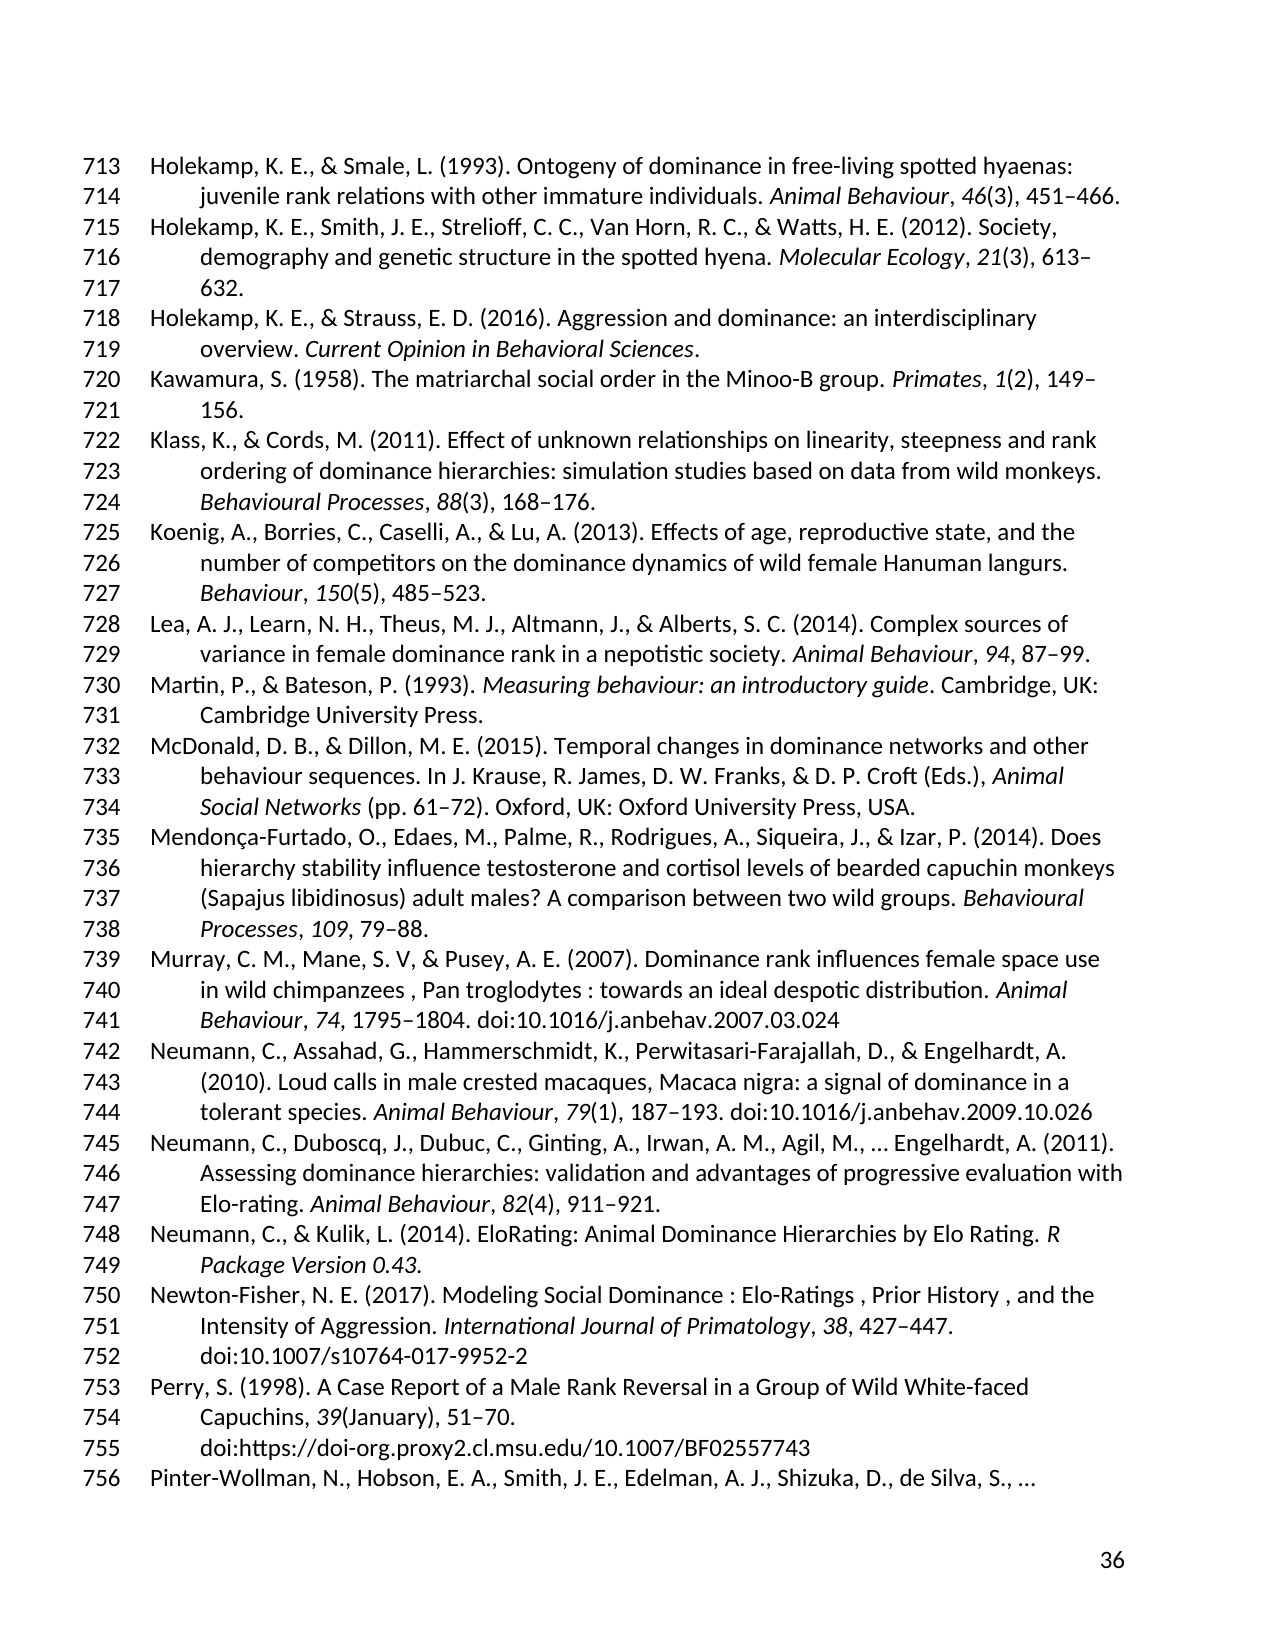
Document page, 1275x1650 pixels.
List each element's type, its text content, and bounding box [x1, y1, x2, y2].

text Lea, A. J., Learn, N. H., Theus, M. J., Altmann, J., & Alberts, S. C. (2014). Complex sources of variance in female dominance rank in a nepotistic society. Animal Behaviour, 94, 87–99. [150, 608, 1125, 669]
text Neumann, C., Assahad, G., Hammerschmidt, K., Perwitasari-Farajallah, D., & Engelhardt, A. (2010). Loud calls in male crested macaques, Macaca nigra: a signal of dominance in a tolerant species. Animal Behaviour, 79(1), 187–193. doi:10.1016/j.anbehav.2009.10.026 [150, 1035, 1125, 1127]
text Perry, S. (1998). A Case Report of a Male Rank Reversal in a Group of Wild White-faced Capuchins, 39(January), 51–70. doi:https://doi-org.proxy2.cl.msu.edu/10.1007/BF02557743 [150, 1371, 1125, 1462]
text Neumann, C., Duboscq, J., Dubuc, C., Ginting, A., Irwan, A. M., Agil, M., … Engelhardt, A. (2011). Assessing dominance hierarchies: validation and advantages of progressive evaluation with Elo-rating. Animal Behaviour, 82(4), 911–921. [150, 1127, 1125, 1218]
text Murray, C. M., Mane, S. V, & Pusey, A. E. (2007). Dominance rank influences female space use in wild chimpanzees , Pan troglodytes : towards an ideal despotic distribution. Animal Behaviour, 74, 1795–1804. doi:10.1016/j.anbehav.2007.03.024 [150, 943, 1125, 1035]
text Koenig, A., Borries, C., Caselli, A., & Lu, A. (2013). Effects of age, reproductive state, and the number of competitors on the dominance dynamics of wild female Hanuman langurs. Behaviour, 150(5), 485–523. [150, 516, 1125, 608]
text McDonald, D. B., & Dillon, M. E. (2015). Temporal changes in dominance networks and other behaviour sequences. In J. Krause, R. James, D. W. Franks, & D. P. Croft (Eds.), Animal Social Networks (pp. 61–72). Oxford, UK: Oxford University Press, USA. [150, 730, 1125, 821]
text Newton-Fisher, N. E. (2017). Modeling Social Dominance : Elo-Ratings , Prior History , and the Intensity of Aggression. International Journal of Primatology, 38, 427–447. doi:10.1007/s10764-017-9952-2 [150, 1279, 1125, 1371]
text Martin, P., & Bateson, P. (1993). Measuring behaviour: an introductory guide. Cambridge, UK: Cambridge University Press. [150, 669, 1125, 730]
text Klass, K., & Cords, M. (2011). Effect of unknown relationships on linearity, steepness and rank ordering of dominance hierarchies: simulation studies based on data from wild monkeys. Behavioural Processes, 88(3), 168–176. [150, 425, 1125, 516]
text Holekamp, K. E., Smith, J. E., Strelioff, C. C., Van Horn, R. C., & Watts, H. E. (2012). Society, demography and genetic structure in the spotted hyena. Molecular Ecology, 21(3), 613–632. [150, 211, 1125, 303]
text Neumann, C., & Kulik, L. (2014). EloRating: Animal Dominance Hierarchies by Elo Rating. R Package Version 0.43. [150, 1218, 1125, 1279]
text Holekamp, K. E., & Strauss, E. D. (2016). Aggression and dominance: an interdisciplinary overview. Current Opinion in Behavioral Sciences. [150, 303, 1125, 364]
text Holekamp, K. E., & Smale, L. (1993). Ontogeny of dominance in free-living spotted hyaenas: juvenile rank relations with other immature individuals. Animal Behaviour, 46(3), 451–466. [150, 150, 1125, 211]
text Kawamura, S. (1958). The matriarchal social order in the Minoo-B group. Primates, 1(2), 149–156. [150, 364, 1125, 425]
text Mendonça-Furtado, O., Edaes, M., Palme, R., Rodrigues, A., Siqueira, J., & Izar, P. (2014). Does hierarchy stability influence testosterone and cortisol levels of bearded capuchin monkeys (Sapajus libidinosus) adult males? A comparison between two wild groups. Behavioural Processes, 109, 79–88. [150, 821, 1125, 943]
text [150, 1462, 1125, 1493]
